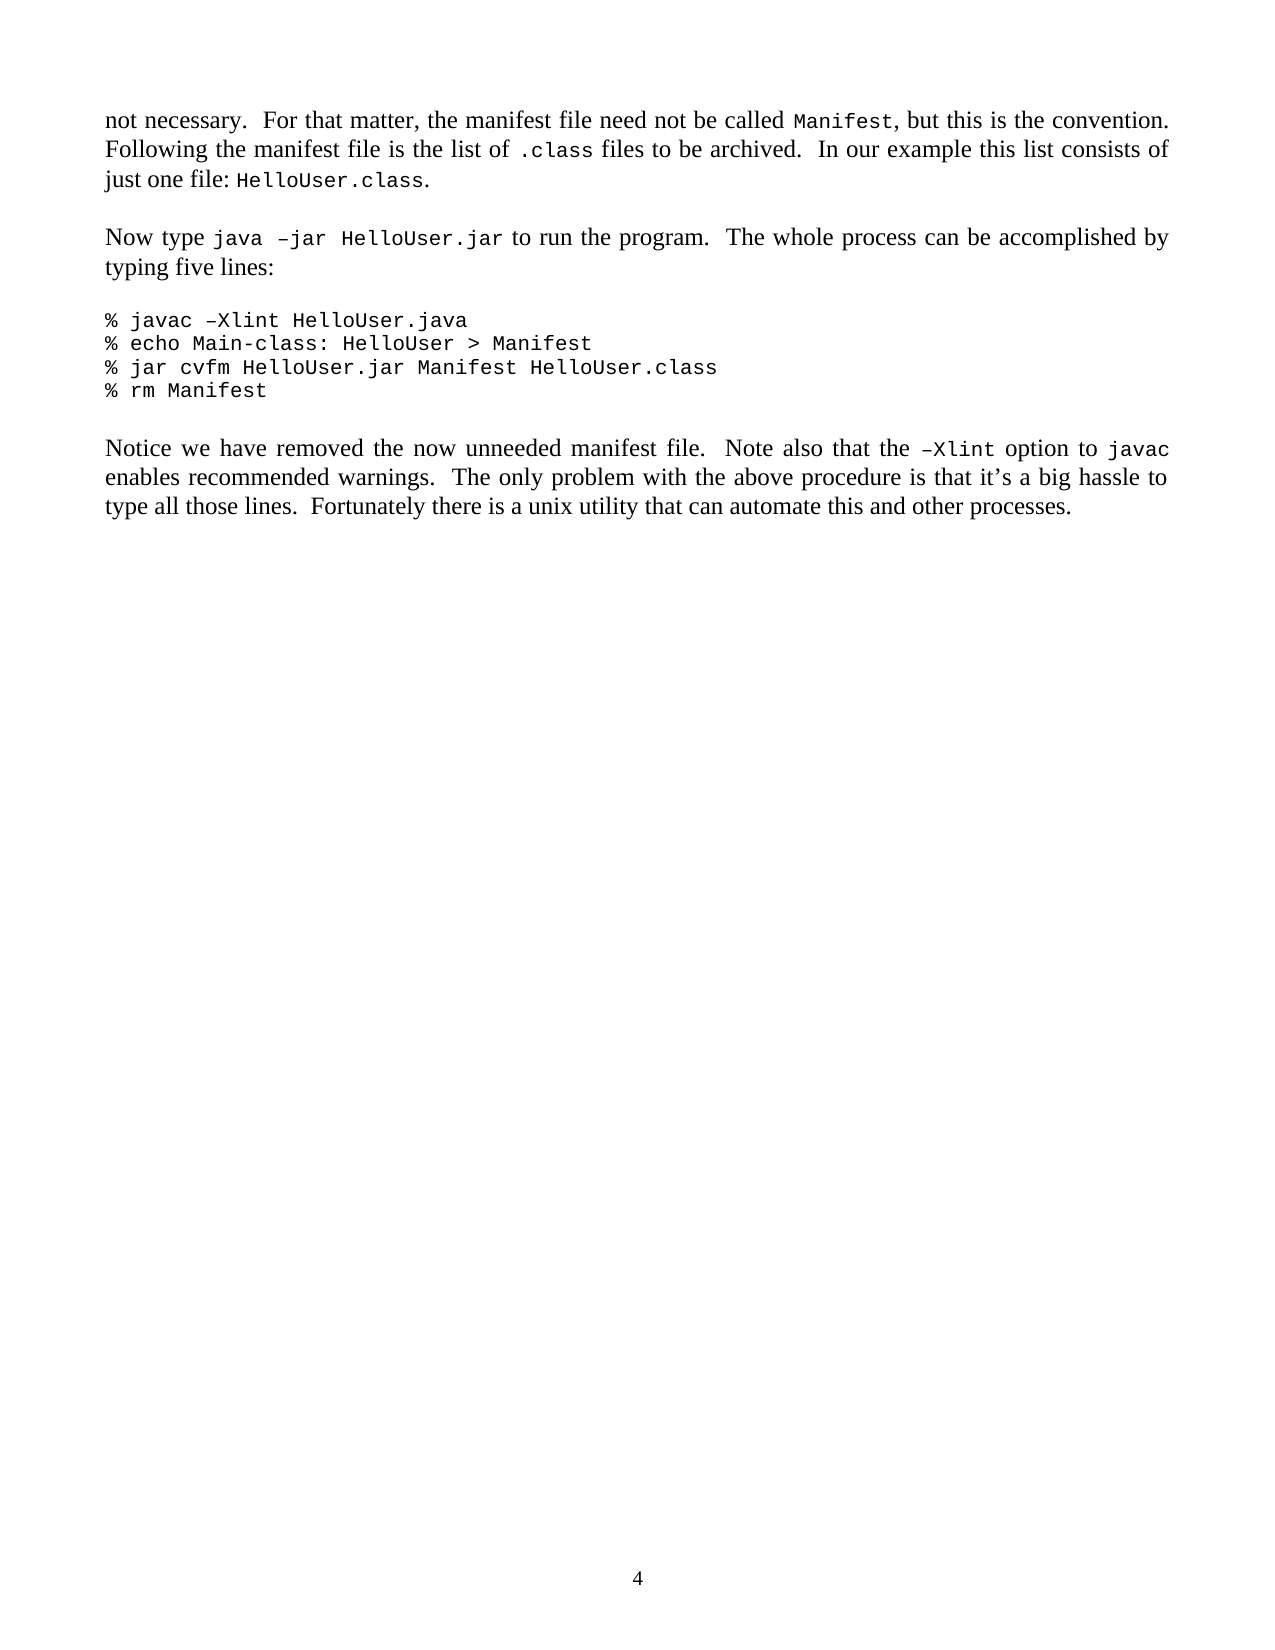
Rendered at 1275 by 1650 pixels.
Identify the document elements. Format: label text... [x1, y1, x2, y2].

text % jar cvfm HelloUser.jar Manifest HelloUser.class [105, 357, 1170, 381]
text Notice we have removed the now unneeded manifest file. Note also that the –Xlint option to javac enables recommended warnings. The only problem with the above procedure is that it’s a big hassle to type all those lines. Fortunately there is a unix utility that can automate this and other processes. [105, 433, 1170, 520]
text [105, 105, 1170, 194]
text % rm Manifest [105, 381, 1170, 404]
text % javac –Xlint HelloUser.java [105, 309, 1170, 333]
text % echo Main-class: HelloUser > Manifest [105, 333, 1170, 357]
text Now type java –jar HelloUser.jar to run the program. The whole process can be accomplished by typing five lines: [105, 222, 1170, 281]
